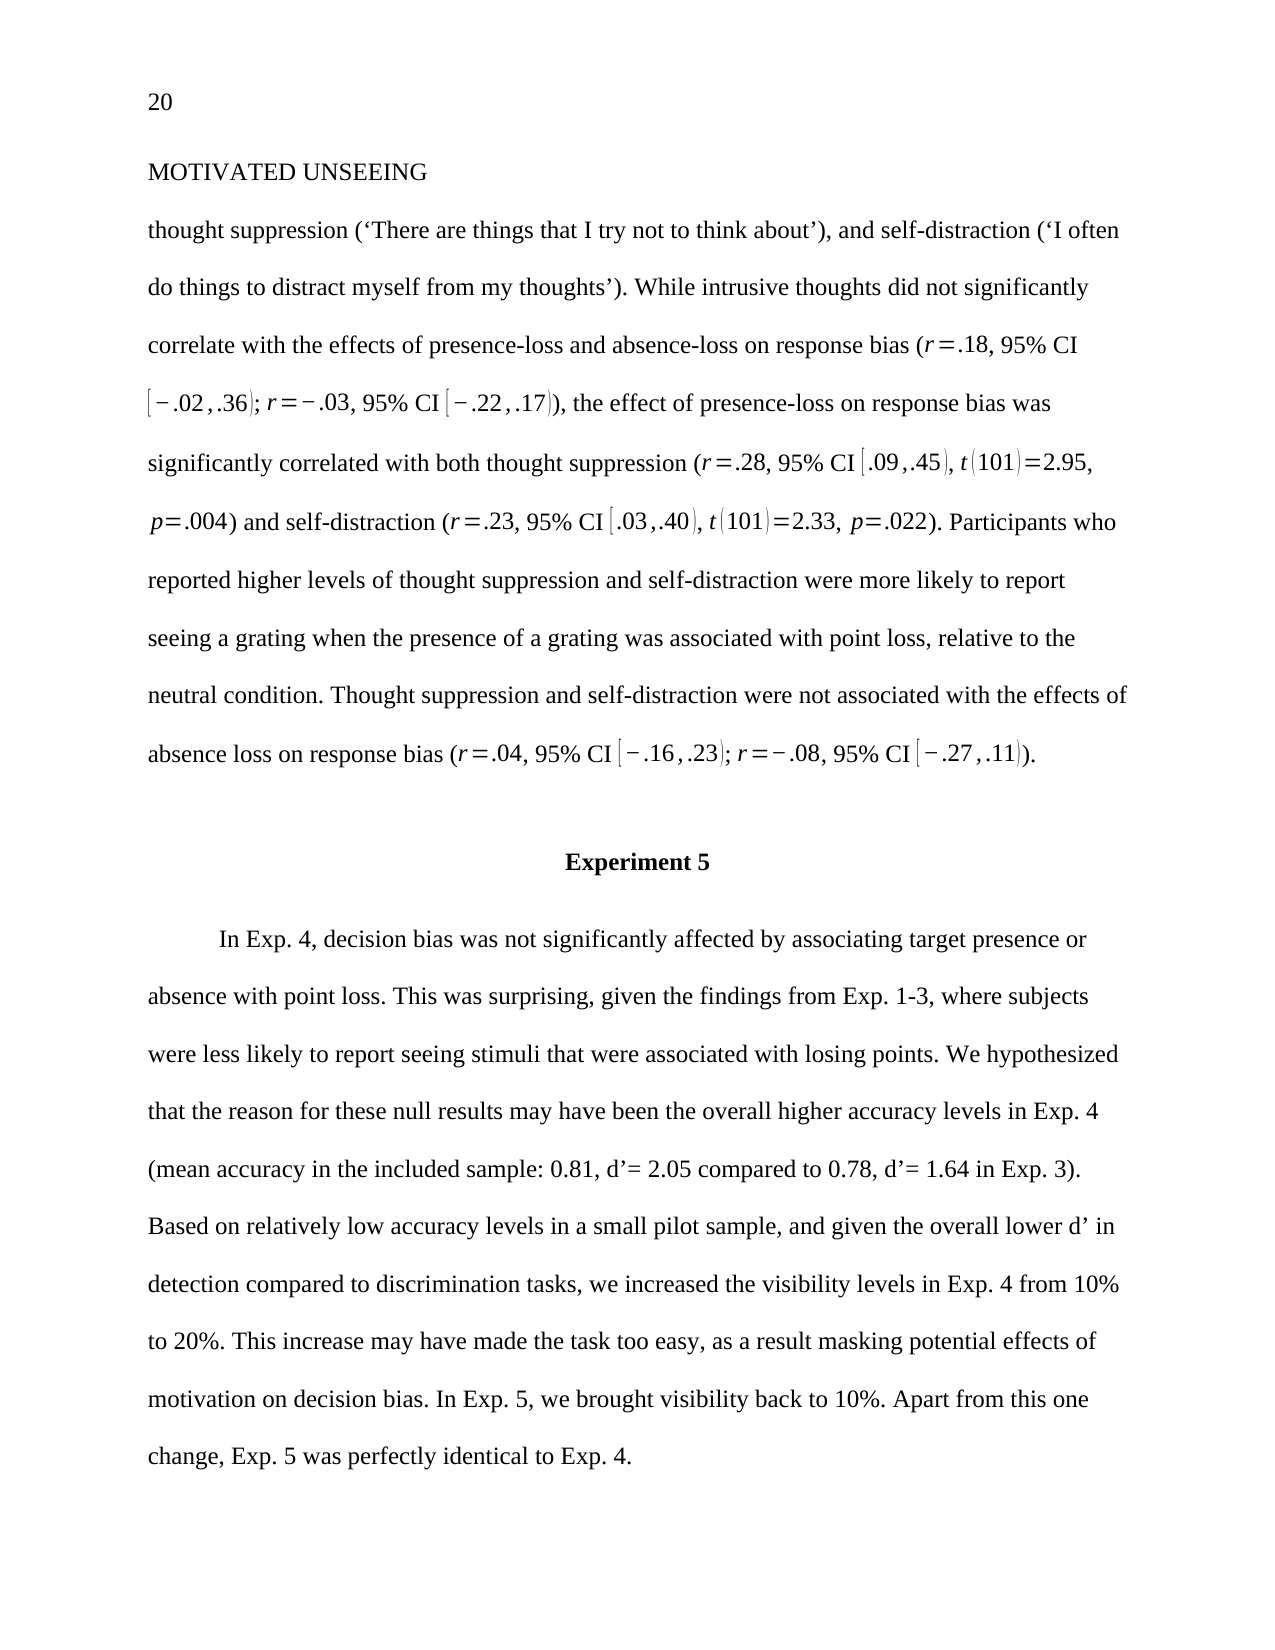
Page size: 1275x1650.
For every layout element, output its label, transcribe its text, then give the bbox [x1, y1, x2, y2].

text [148, 215, 1127, 769]
subtitle Experiment 5 [148, 847, 1127, 876]
text In Exp. 4, decision bias was not significantly affected by associating target presence or absence with point loss. This was surprising, given the findings from Exp. 1-3, where subjects were less likely to report seeing stimuli that were associated with losing points. We hypothesized that the reason for these null results may have been the overall higher accuracy levels in Exp. 4 (mean accuracy in the included sample: 0.81, d’= 2.05 compared to 0.78, d’= 1.64 in Exp. 3). Based on relatively low accuracy levels in a small pilot sample, and given the overall lower d’ in detection compared to discrimination tasks, we increased the visibility levels in Exp. 4 from 10% to 20%. This increase may have made the task too easy, as a result masking potential effects of motivation on decision bias. In Exp. 5, we brought visibility back to 10%. Apart from this one change, Exp. 5 was perfectly identical to Exp. 4. [148, 924, 1127, 1470]
